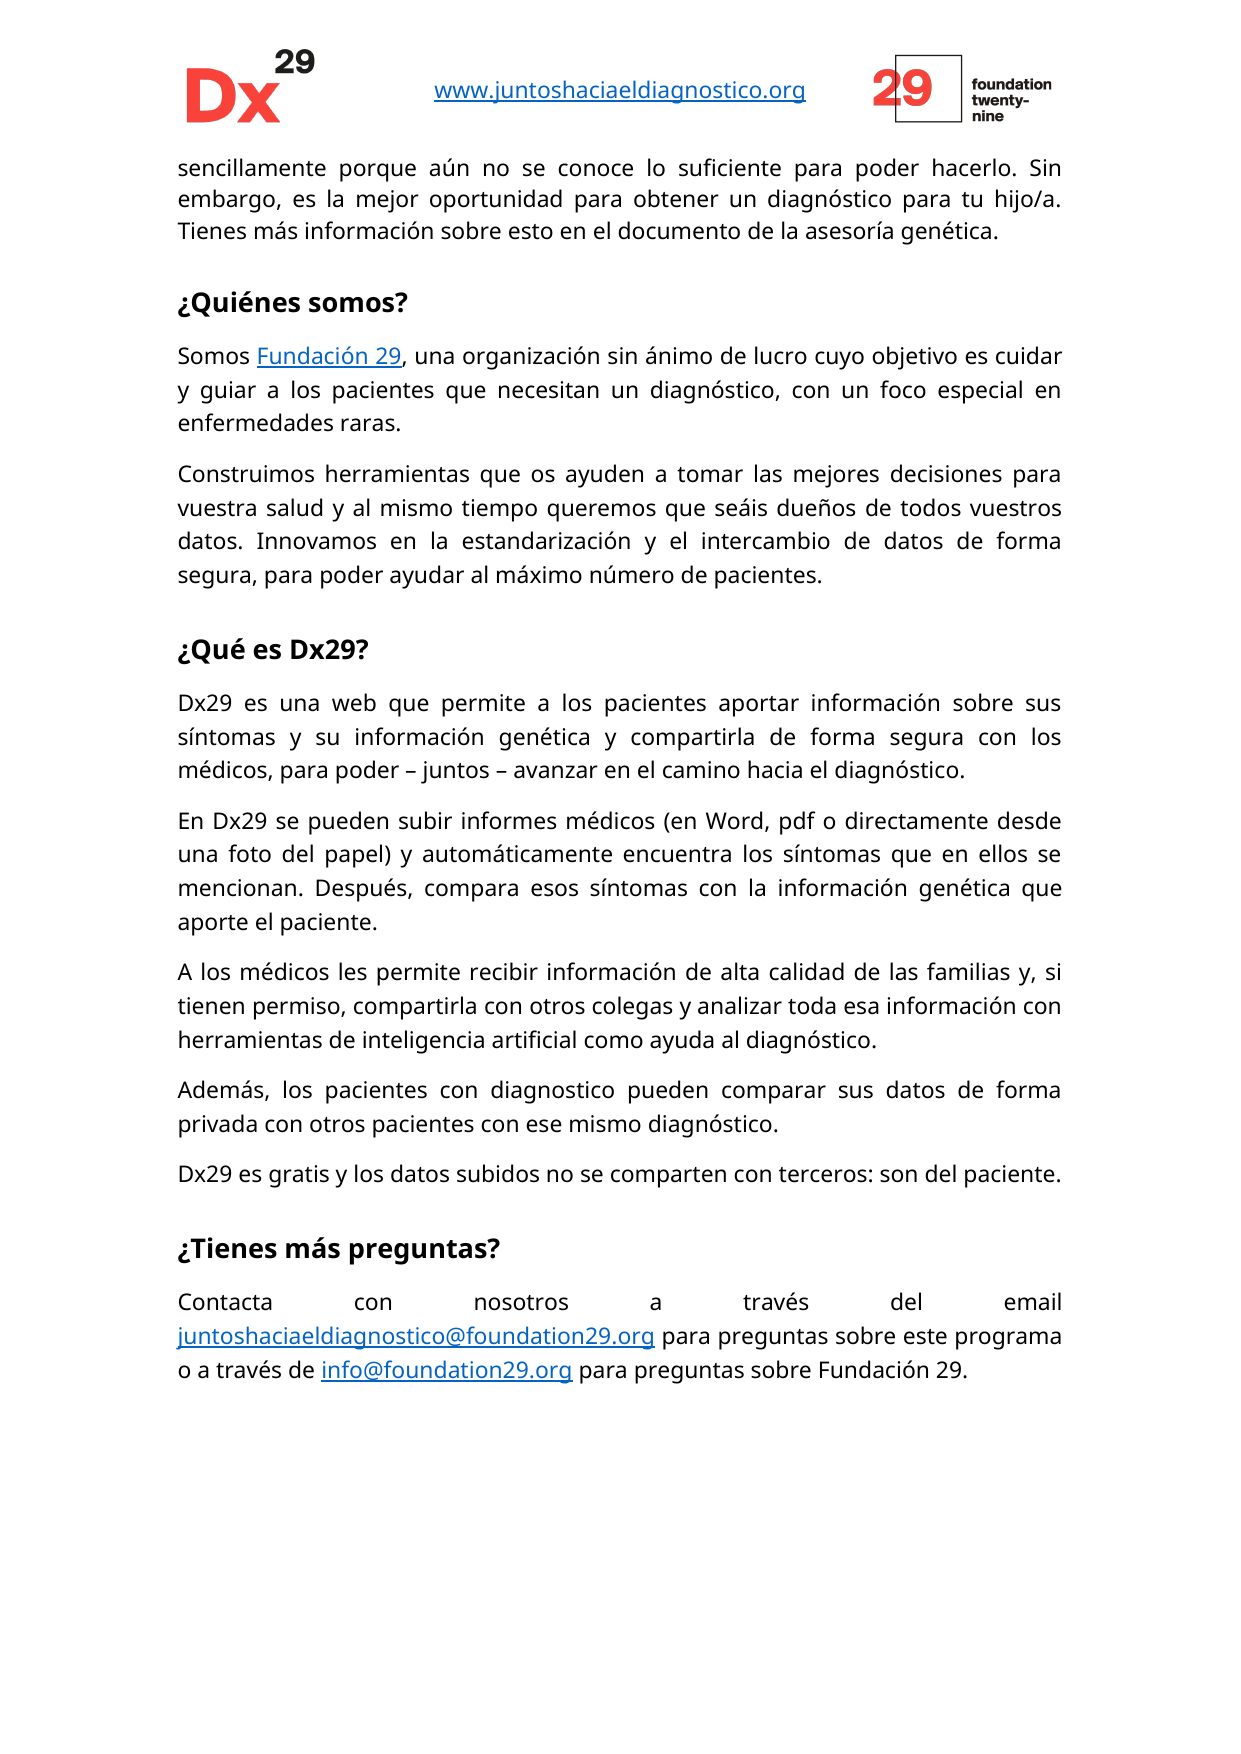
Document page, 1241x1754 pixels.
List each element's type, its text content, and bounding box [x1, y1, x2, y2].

picture [873, 54, 1052, 123]
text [177, 152, 1063, 246]
text A los médicos les permite recibir información de alta calidad de las familias y, si tienen permiso, compartirla con otros colegas y analizar toda esa información con herramientas de inteligencia artificial como ayuda al diagnóstico. [177, 956, 1063, 1055]
text Construimos herramientas que os ayuden a tomar las mejores decisiones para vuestra salud y al mismo tiempo queremos que seáis dueños de todos vuestros datos. Innovamos en la estandarización y el intercambio de datos de forma segura, para poder ayudar al máximo número de pacientes. [177, 458, 1063, 590]
text Somos Fundación 29, una organización sin ánimo de lucro cuyo objetivo es cuidar y guiar a los pacientes que necesitan un diagnóstico, con un foco especial en enfermedades raras. [177, 340, 1063, 439]
subtitle ¿Tienes más preguntas? [177, 1230, 1063, 1267]
text Dx29 es una web que permite a los pacientes aportar información sobre sus síntomas y su información genética y compartirla de forma segura con los médicos, para poder – juntos – avanzar en el camino hacia el diagnóstico. [177, 687, 1063, 786]
text Además, los pacientes con diagnostico pueden comparar sus datos de forma privada con otros pacientes con ese mismo diagnóstico. [177, 1074, 1063, 1139]
subtitle ¿Quiénes somos? [177, 283, 1063, 320]
subtitle ¿Qué es Dx29? [177, 630, 1063, 667]
text Dx29 es gratis y los datos subidos no se comparten con terceros: son del paciente. [177, 1158, 1063, 1190]
text En Dx29 se pueden subir informes médicos (en Word, pdf o directamente desde una foto del papel) y automáticamente encuentra los síntomas que en ellos se mencionan. Después, compara esos síntomas con la información genética que aporte el paciente. [177, 805, 1063, 937]
picture [174, 36, 327, 135]
text Contacta con nosotros a través del email juntoshaciaeldiagnostico@foundation29.org para preguntas sobre este programa o a través de info@foundation29.org para preguntas sobre Fundación 29. [177, 1286, 1063, 1385]
